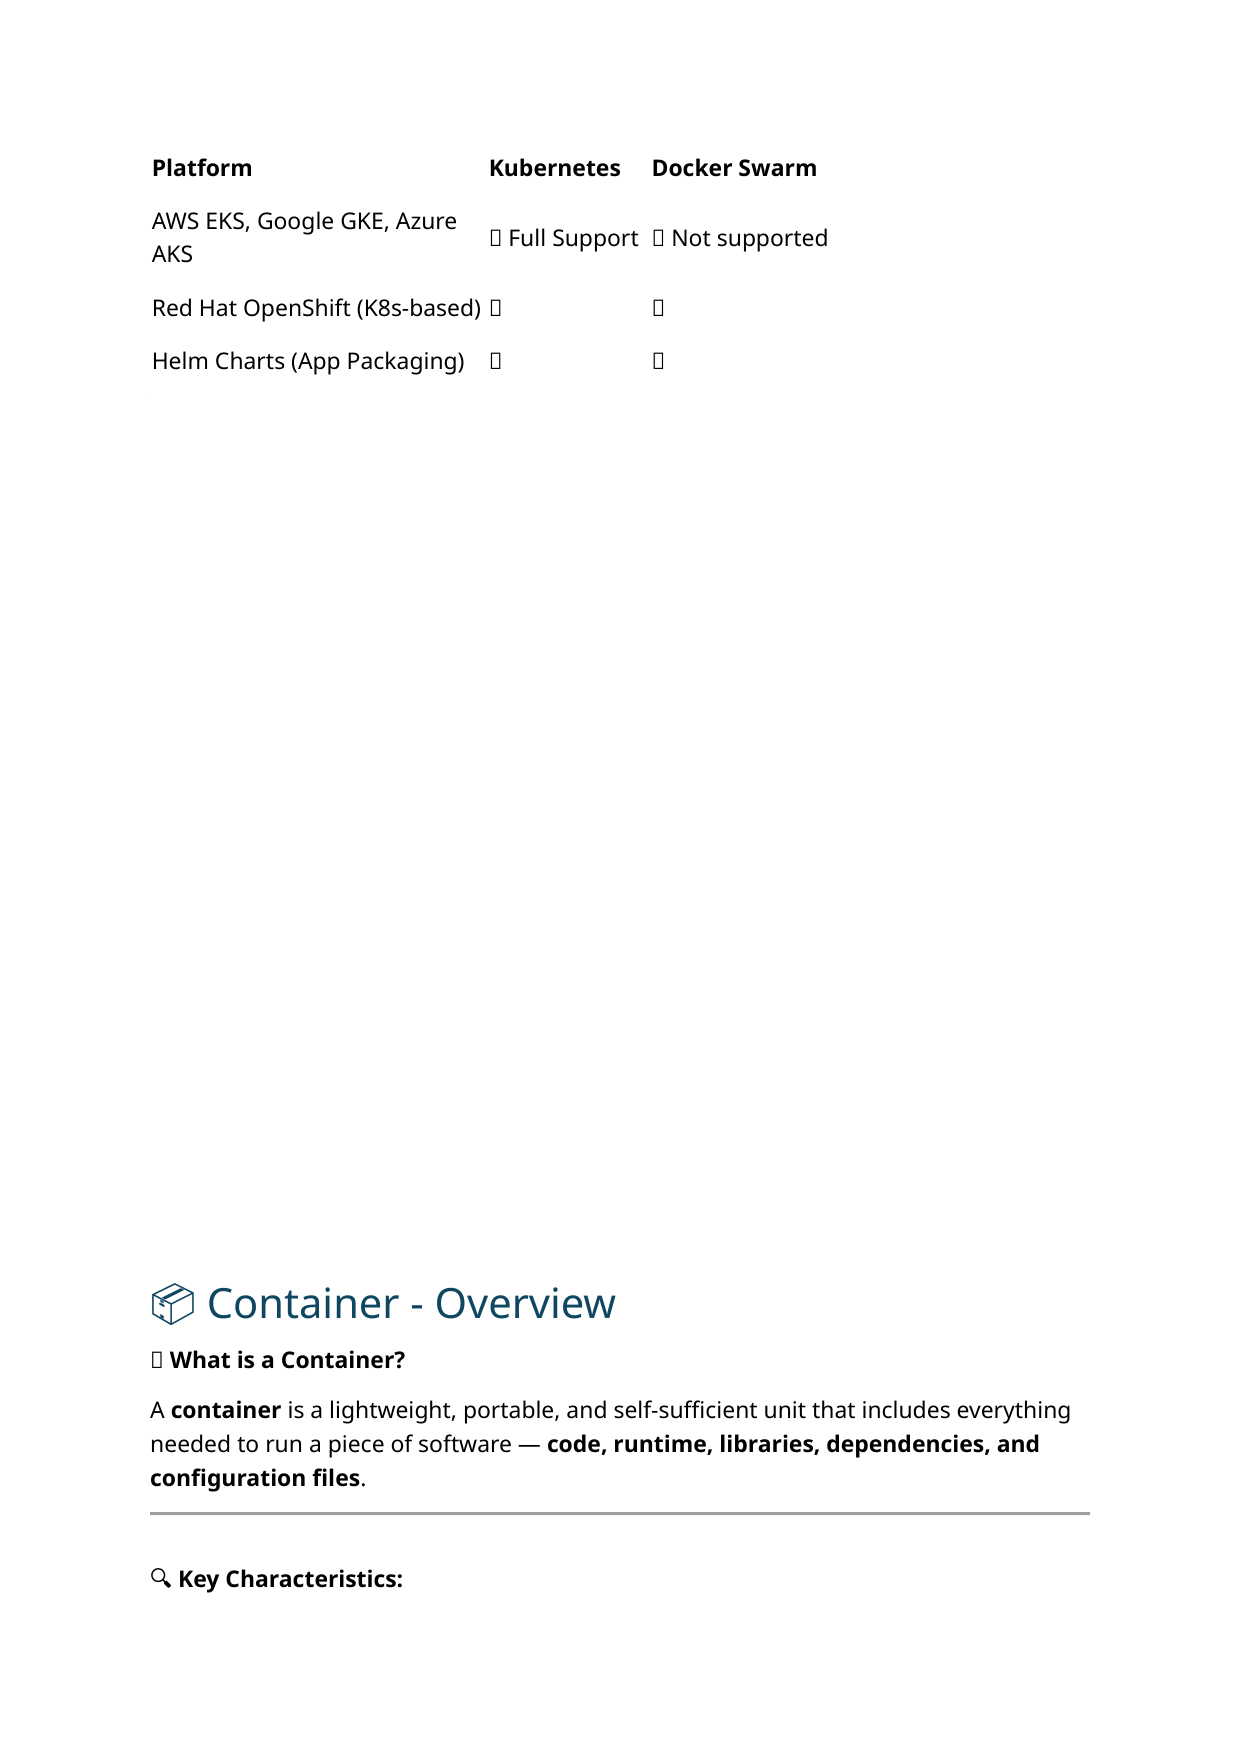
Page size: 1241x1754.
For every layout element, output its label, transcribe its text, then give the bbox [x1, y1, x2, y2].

table_cell ❌ [650, 343, 837, 396]
table_header Docker Swarm [650, 150, 837, 203]
table_cell ❌ [650, 290, 837, 343]
text 🔍 Key Characteristics: [150, 1562, 1090, 1594]
table_header Kubernetes [487, 150, 650, 203]
text ✅ What is a Container? [150, 1344, 1090, 1375]
table_cell Red Hat OpenShift (K8s-based) [150, 290, 487, 343]
table_cell ✅ [487, 343, 650, 396]
table_cell AWS EKS, Google GKE, Azure AKS [150, 203, 487, 290]
table_cell ✅ Full Support [487, 203, 650, 290]
table_cell Helm Charts (App Packaging) [150, 343, 487, 396]
table_cell ✅ [487, 290, 650, 343]
subtitle 📦 Container - Overview [150, 1274, 1090, 1331]
text A container is a lightweight, portable, and self-sufficient unit that includes everything needed to run a piece of software — code, runtime, libraries, dependencies, and configuration files. [150, 1394, 1090, 1493]
table_header Platform [150, 150, 487, 203]
table_cell ❌ Not supported [650, 203, 837, 290]
